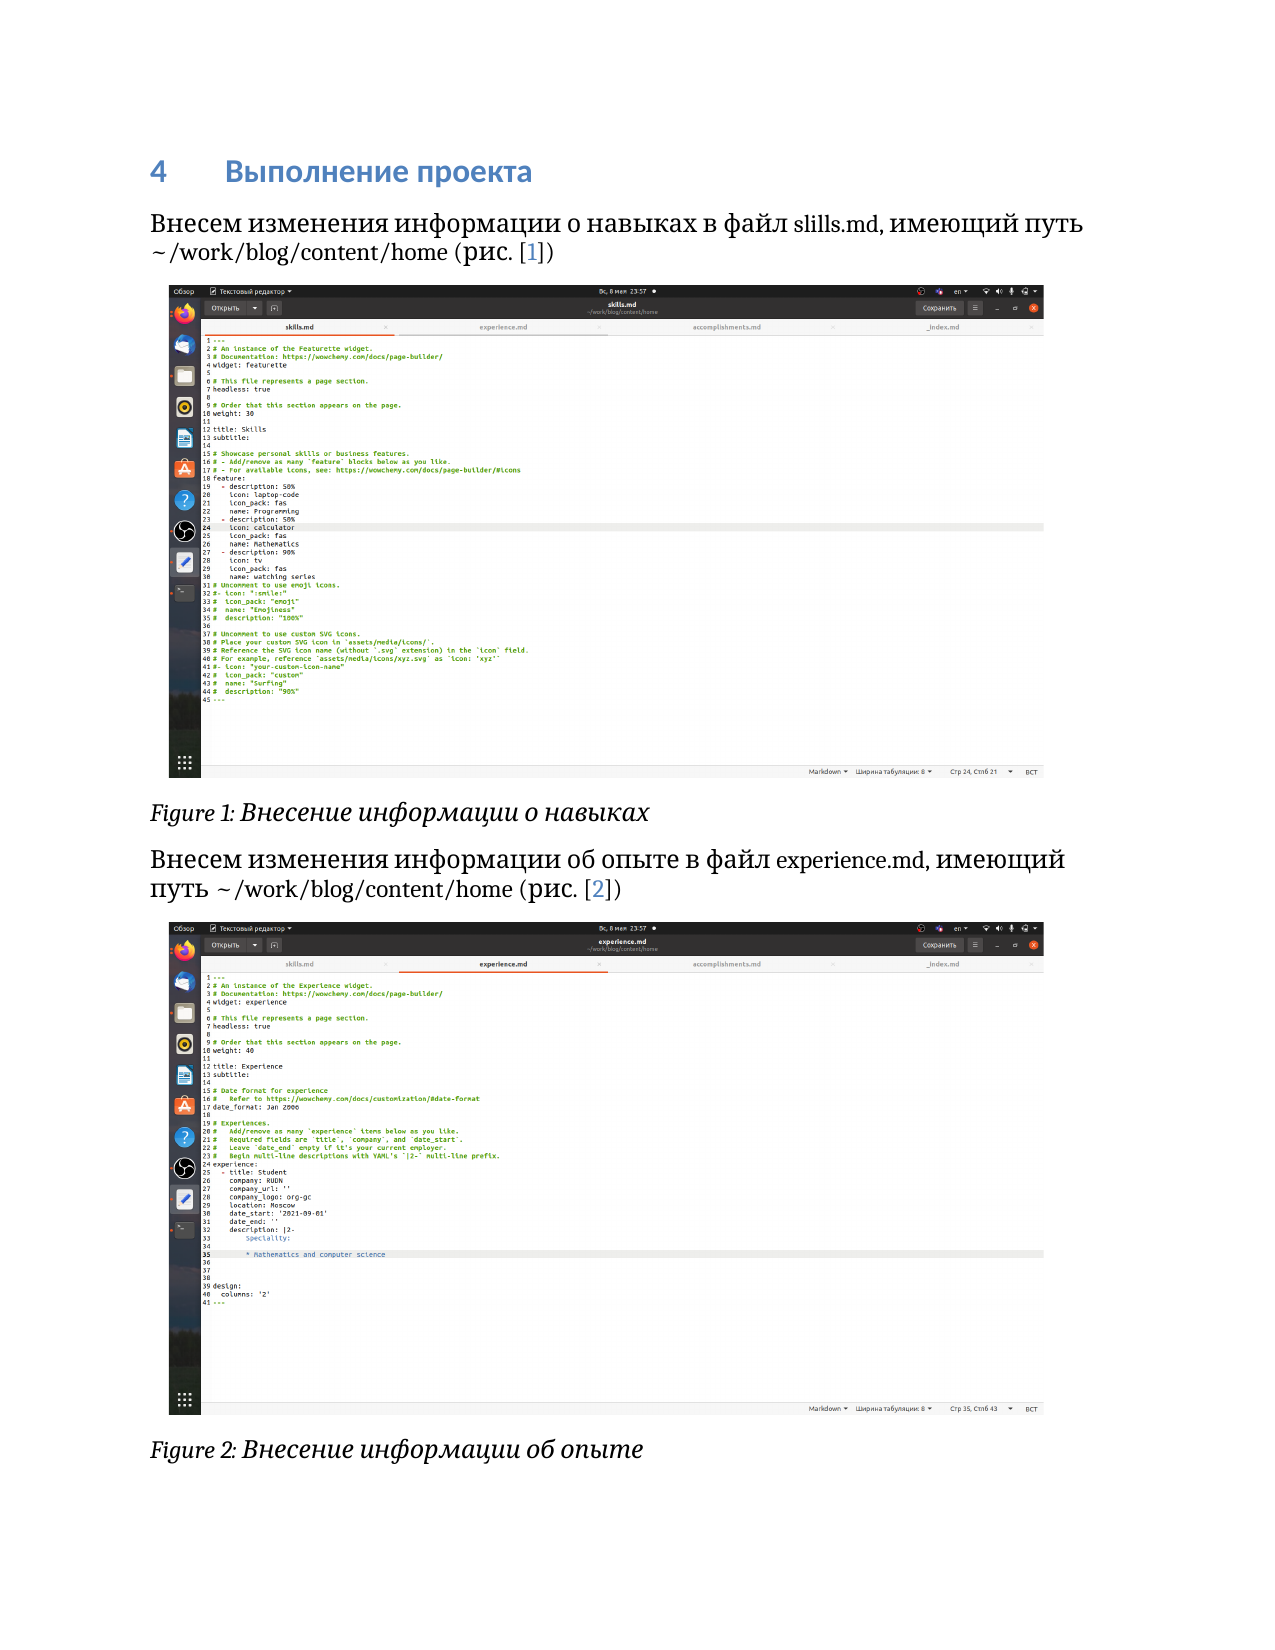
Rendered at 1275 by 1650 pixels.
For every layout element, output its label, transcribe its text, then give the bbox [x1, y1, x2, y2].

text Внесем изменения информации об опыте в файл experience.md, имеющий путь ~/work/blog/content/home (рис. [2]) [150, 846, 1125, 904]
picture [168, 285, 1044, 778]
picture [168, 922, 1044, 1415]
text Внесем изменения информации о навыках в файл slills.md, имеющий путь ~/work/blog/content/home (рис. [1]) [150, 209, 1125, 267]
text Figure 1: Внесение информации о навыках [150, 799, 1125, 827]
text Figure 2: Внесение информации об опыте [150, 1436, 1125, 1464]
subtitle 4 Выполнение проекта [150, 150, 1125, 191]
